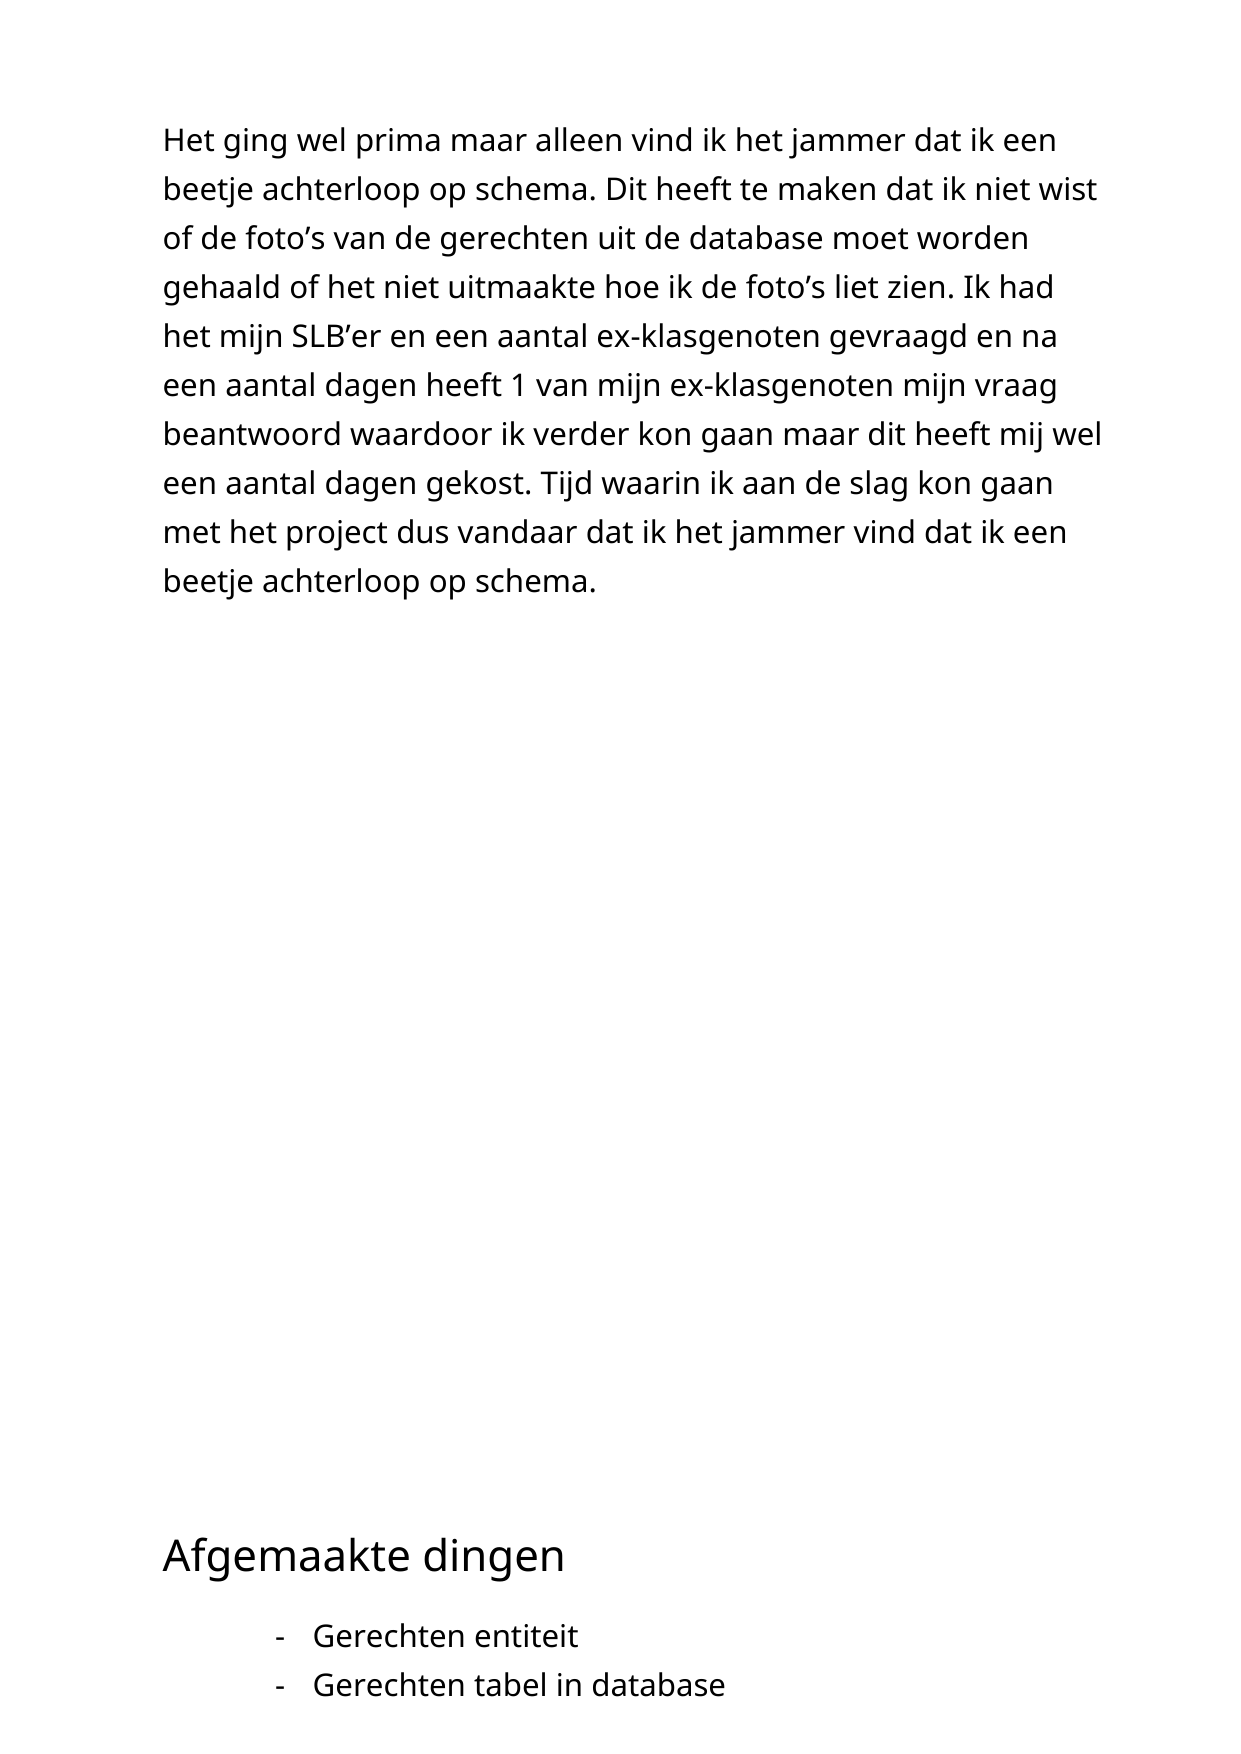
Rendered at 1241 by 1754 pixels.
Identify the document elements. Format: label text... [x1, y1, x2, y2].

text Afgemaakte dingen [162, 1524, 1107, 1584]
list Gerechten tabel in database [275, 1663, 1107, 1705]
text Het ging wel prima maar alleen vind ik het jammer dat ik een beetje achterloop op schema. Dit heeft te maken dat ik niet wist of de foto’s van de gerechten uit de database moet worden gehaald of het niet uitmaakte hoe ik de foto’s liet zien. Ik had het mijn SLB’er en een aantal ex-klasgenoten gevraagd en na een aantal dagen heeft 1 van mijn ex-klasgenoten mijn vraag beantwoord waardoor ik verder kon gaan maar dit heeft mij wel een aantal dagen gekost. Tijd waarin ik aan de slag kon gaan met het project dus vandaar dat ik het jammer vind dat ik een beetje achterloop op schema. [162, 118, 1107, 601]
list Gerechten entiteit [275, 1614, 1107, 1656]
